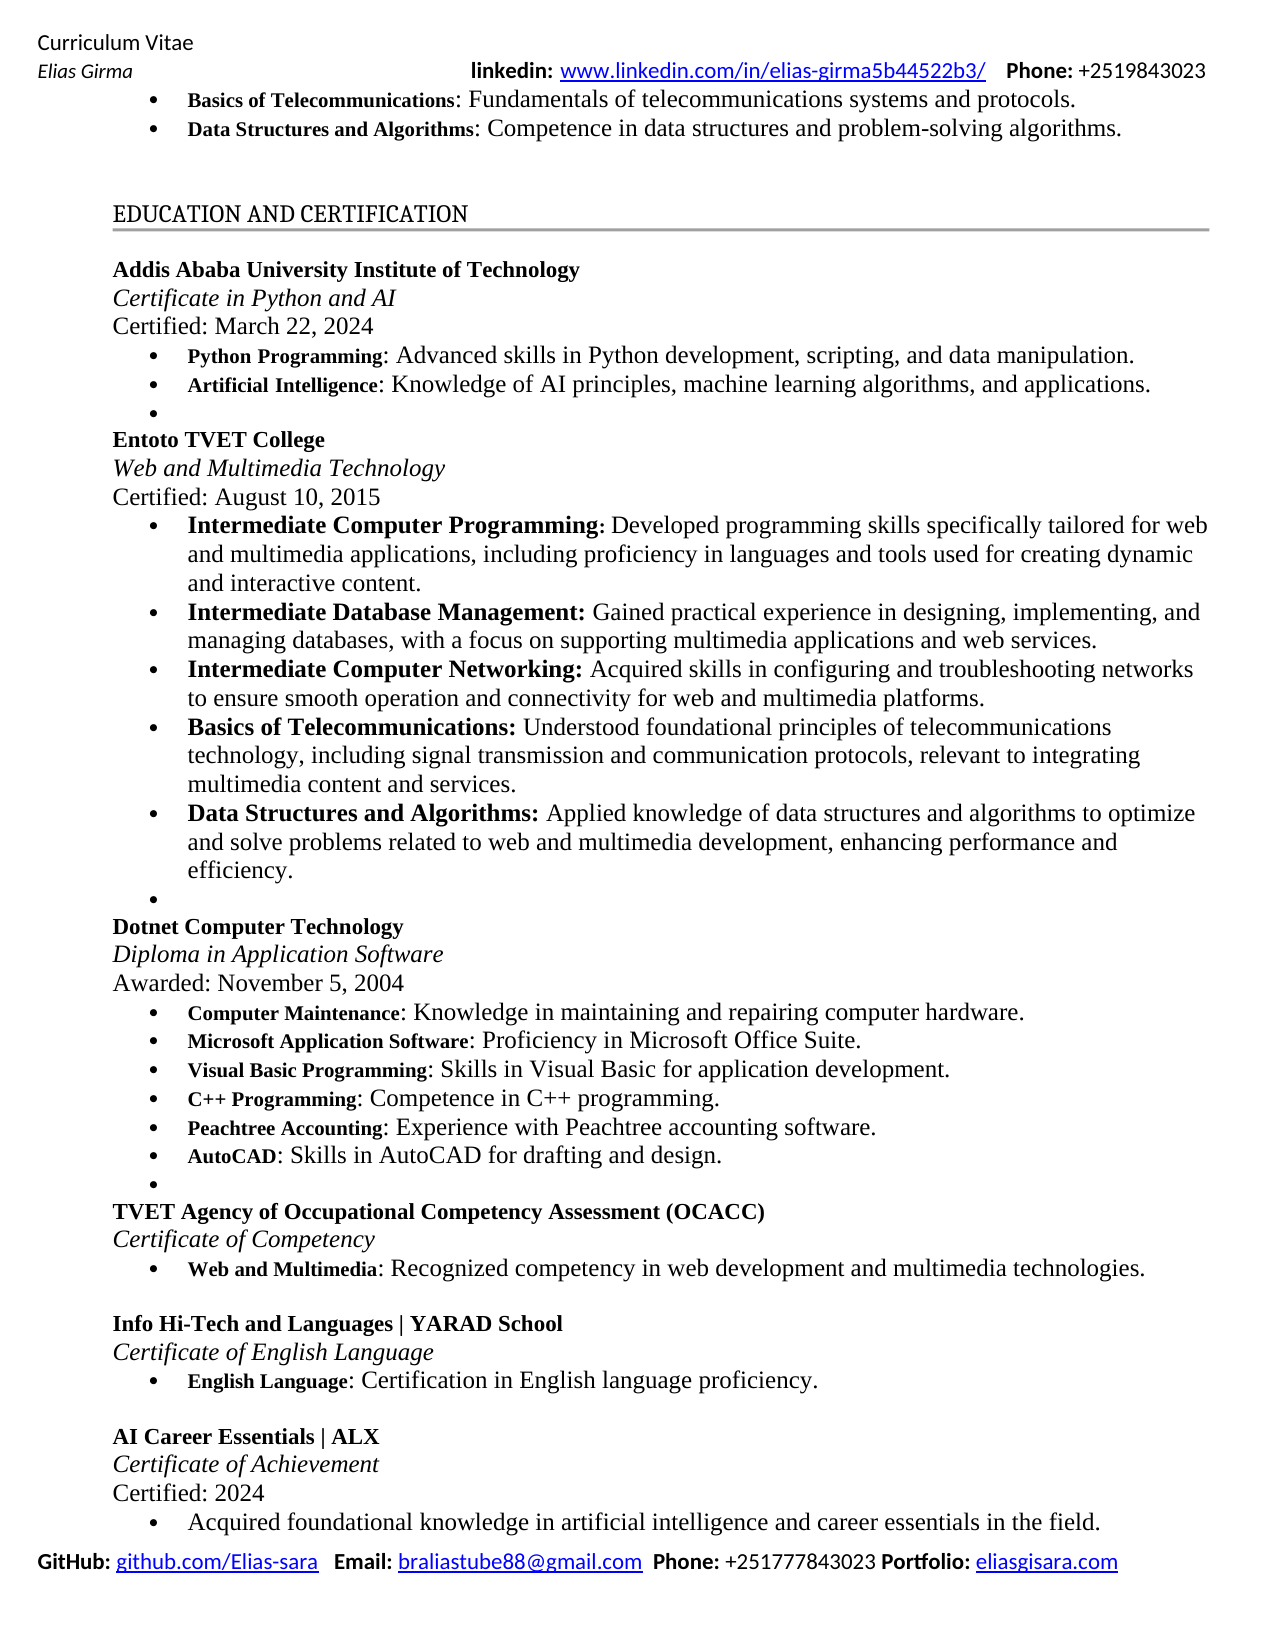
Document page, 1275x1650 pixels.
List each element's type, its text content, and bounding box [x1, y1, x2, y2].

list English Language: Certification in English language proficiency. [150, 1366, 1209, 1394]
list Basics of Telecommunications: Fundamentals of telecommunications systems and protocols. [150, 84, 1209, 113]
list Intermediate Computer Networking: Acquired skills in configuring and troubleshooting networks to ensure smooth operation and connectivity for web and multimedia platforms. [150, 654, 1209, 712]
list Basics of Telecommunications: Understood foundational principles of telecommunications technology, including signal transmission and communication protocols, relevant to integrating multimedia content and services. [150, 712, 1209, 798]
list Visual Basic Programming: Skills in Visual Basic for application development. [150, 1054, 1209, 1083]
text Info Hi-Tech and Languages | YARAD School Certificate of English Language [112, 1311, 1209, 1366]
list Peachtree Accounting: Experience with Peachtree accounting software. [150, 1112, 1209, 1140]
list Data Structures and Algorithms: Competence in data structures and problem-solving algorithms. [150, 113, 1209, 142]
list Intermediate Database Management: Gained practical experience in designing, implementing, and managing databases, with a focus on supporting multimedia applications and web services. [150, 597, 1209, 654]
list Web and Multimedia: Recognized competency in web development and multimedia technologies. [150, 1253, 1209, 1282]
text Dotnet Computer Technology Diploma in Application Software Awarded: November 5, 2004 [112, 913, 1209, 997]
text AI Career Essentials | ALX Certificate of Achievement Certified: 2024 [112, 1423, 1209, 1507]
list AutoCAD: Skills in AutoCAD for drafting and design. [150, 1140, 1209, 1169]
list Data Structures and Algorithms: Applied knowledge of data structures and algorithms to optimize and solve problems related to web and multimedia development, enhancing performance and efficiency. [150, 798, 1209, 884]
text TVET Agency of Occupational Competency Assessment (OCACC) Certificate of Competency [112, 1198, 1209, 1253]
list Microsoft Application Software: Proficiency in Microsoft Office Suite. [150, 1025, 1209, 1054]
text EDUCATION AND CERTIFICATION [112, 199, 1209, 228]
list Computer Maintenance: Knowledge in maintaining and repairing computer hardware. [150, 997, 1209, 1025]
text Addis Ababa University Institute of Technology Certificate in Python and AI Certified: March 22, 2024 [112, 256, 1209, 340]
list Python Programming: Advanced skills in Python development, scripting, and data manipulation. [150, 340, 1209, 369]
text Entoto TVET College Web and Multimedia Technology Certified: August 10, 2015 [112, 426, 1209, 510]
list Artificial Intelligence: Knowledge of AI principles, machine learning algorithms, and applications. [150, 369, 1209, 398]
list Acquired foundational knowledge in artificial intelligence and career essentials in the field. [150, 1507, 1209, 1536]
list Intermediate Computer Programming: Developed programming skills specifically tailored for web and multimedia applications, including proficiency in languages and tools used for creating dynamic and interactive content. [150, 510, 1209, 597]
list C++ Programming: Competence in C++ programming. [150, 1083, 1209, 1112]
